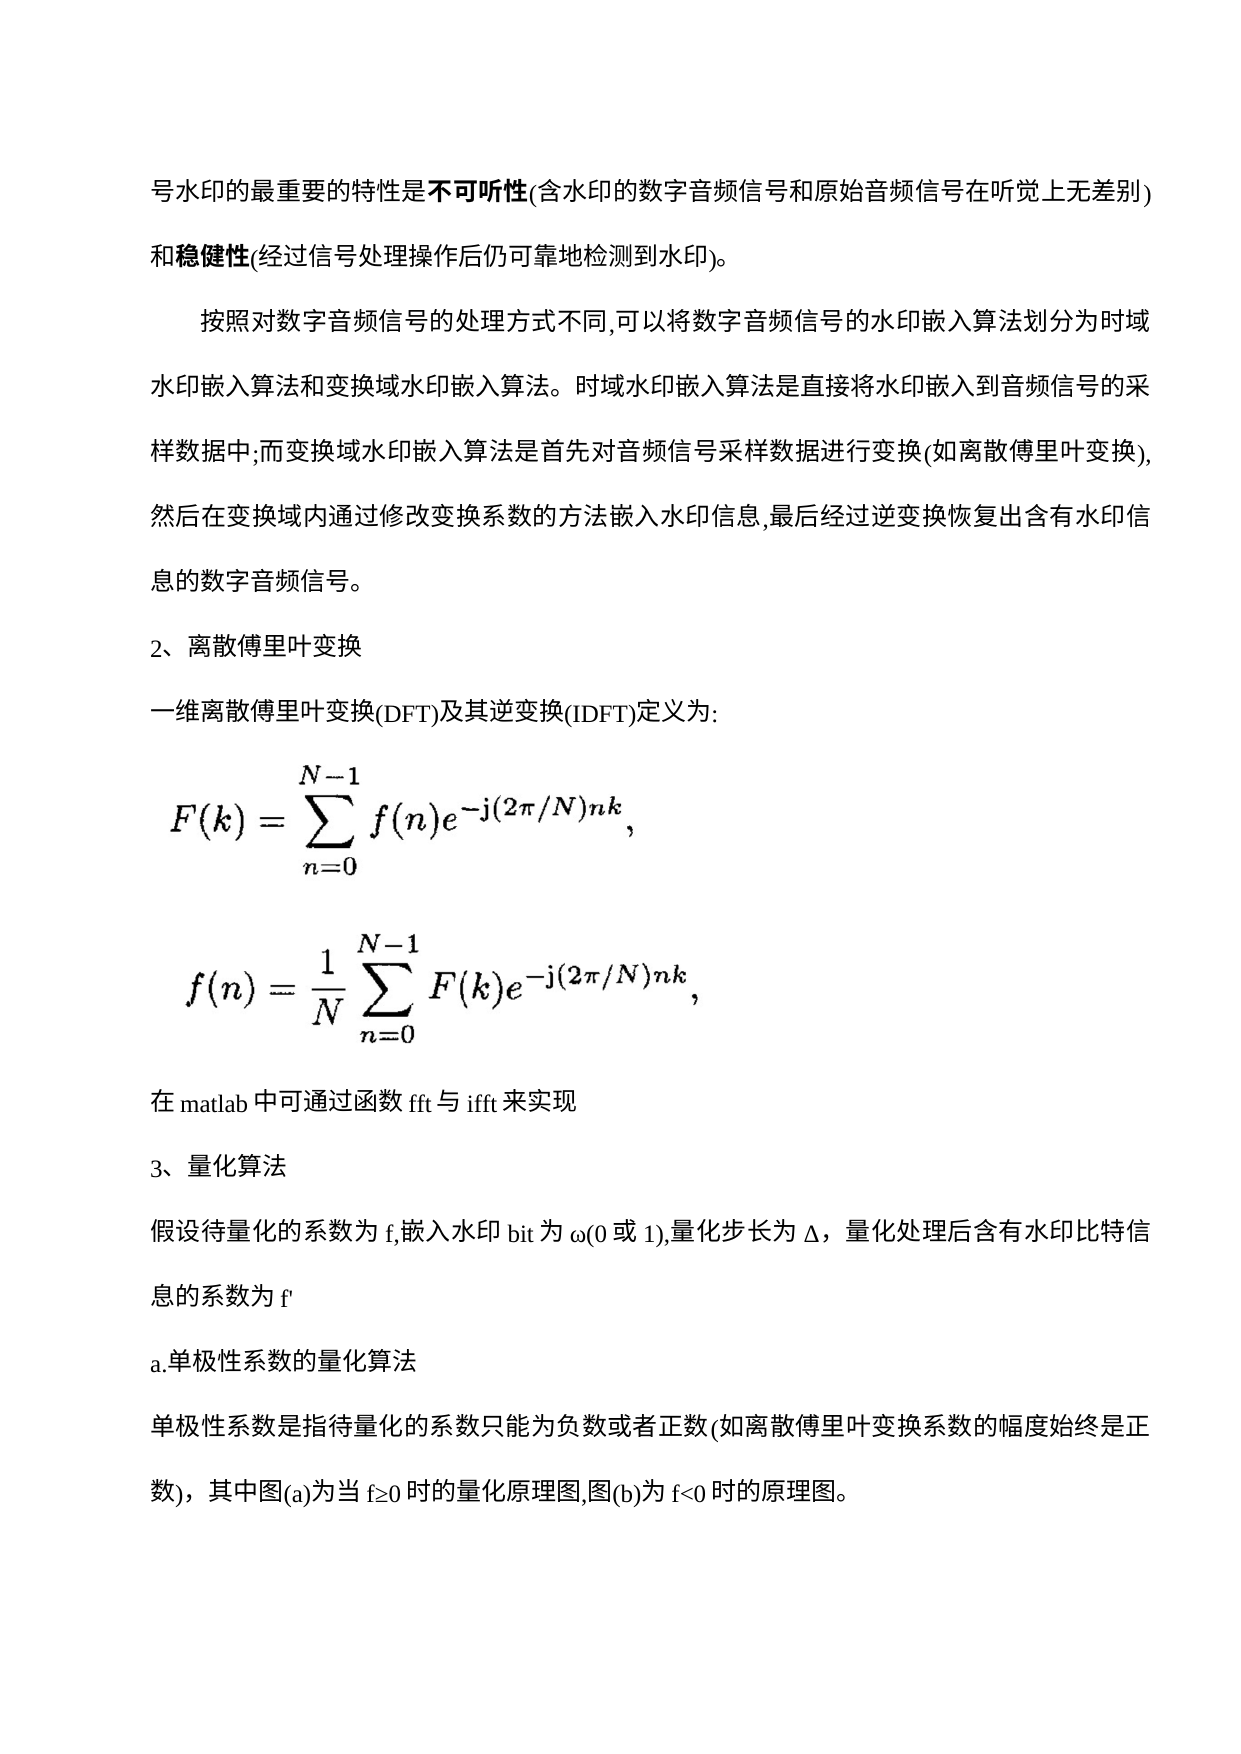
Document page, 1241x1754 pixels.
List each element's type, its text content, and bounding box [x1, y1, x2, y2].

text 一维离散傅里叶变换(DFT)及其逆变换(IDFT)定义为: [150, 682, 1152, 747]
text 在matlab中可通过函数fft与ifft来实现 [150, 1072, 1152, 1137]
picture [150, 747, 749, 1059]
text 按照对数字音频信号的处理方式不同,可以将数字音频信号的水印嵌入算法划分为时域水印嵌入算法和变换域水印嵌入算法。时域水印嵌入算法是直接将水印嵌入到音频信号的采样数据中;而变换域水印嵌入算法是首先对音频信号采样数据进行变换(如离散傅里叶变换),然后在变换域内通过修改变换系数的方法嵌入水印信息,最后经过逆变换恢复出含有水印信息的数字音频信号。 [150, 292, 1152, 617]
text 2、离散傅里叶变换 [150, 617, 1152, 682]
text 假设待量化的系数为f,嵌入水印bit为ω(0或1),量化步长为Δ，量化处理后含有水印比特信息的系数为f' [150, 1202, 1152, 1332]
text 单极性系数是指待量化的系数只能为负数或者正数(如离散傅里叶变换系数的幅度始终是正数)，其中图(a)为当f≥0时的量化原理图,图(b)为f<0时的原理图。 [150, 1397, 1152, 1527]
text 3、量化算法 [150, 1137, 1152, 1202]
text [150, 162, 1152, 292]
text a.单极性系数的量化算法 [150, 1332, 1152, 1397]
